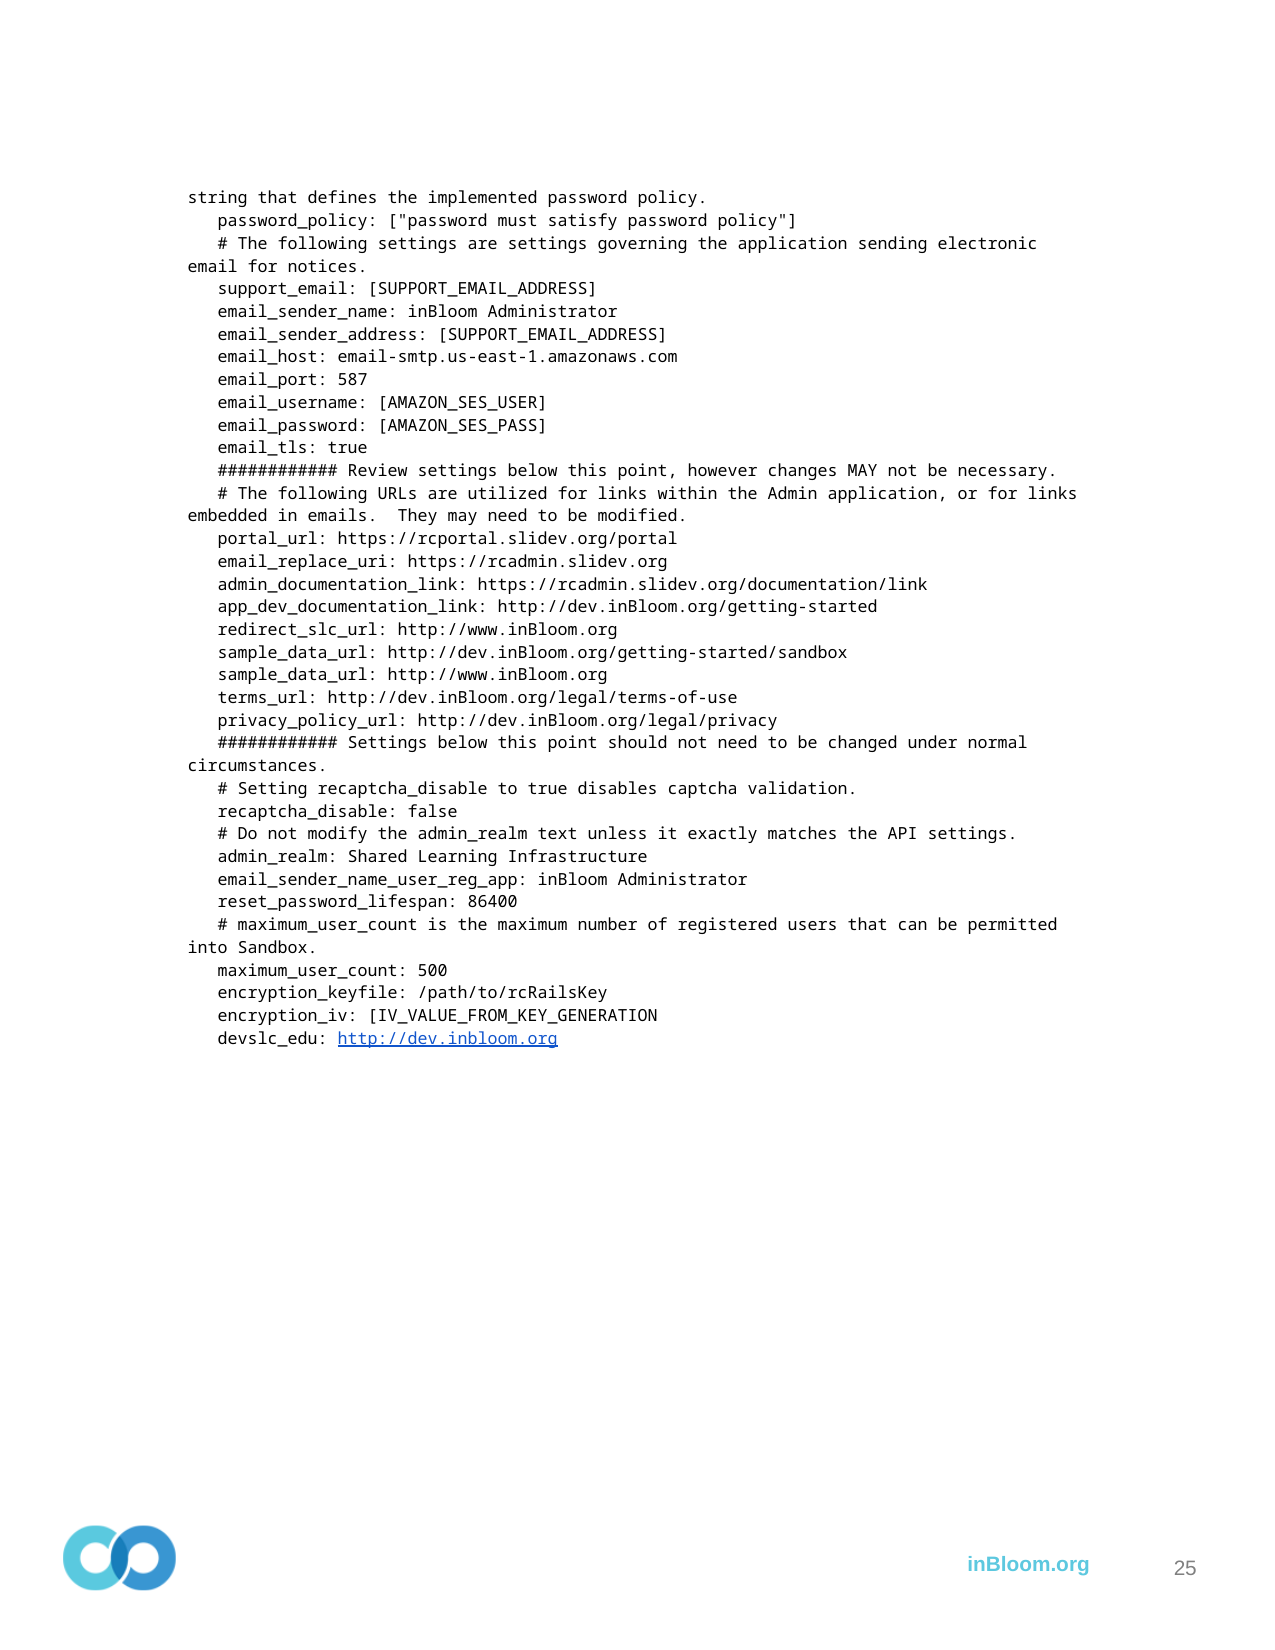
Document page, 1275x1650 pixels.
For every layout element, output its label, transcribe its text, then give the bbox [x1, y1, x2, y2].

picture [53, 1513, 926, 1630]
